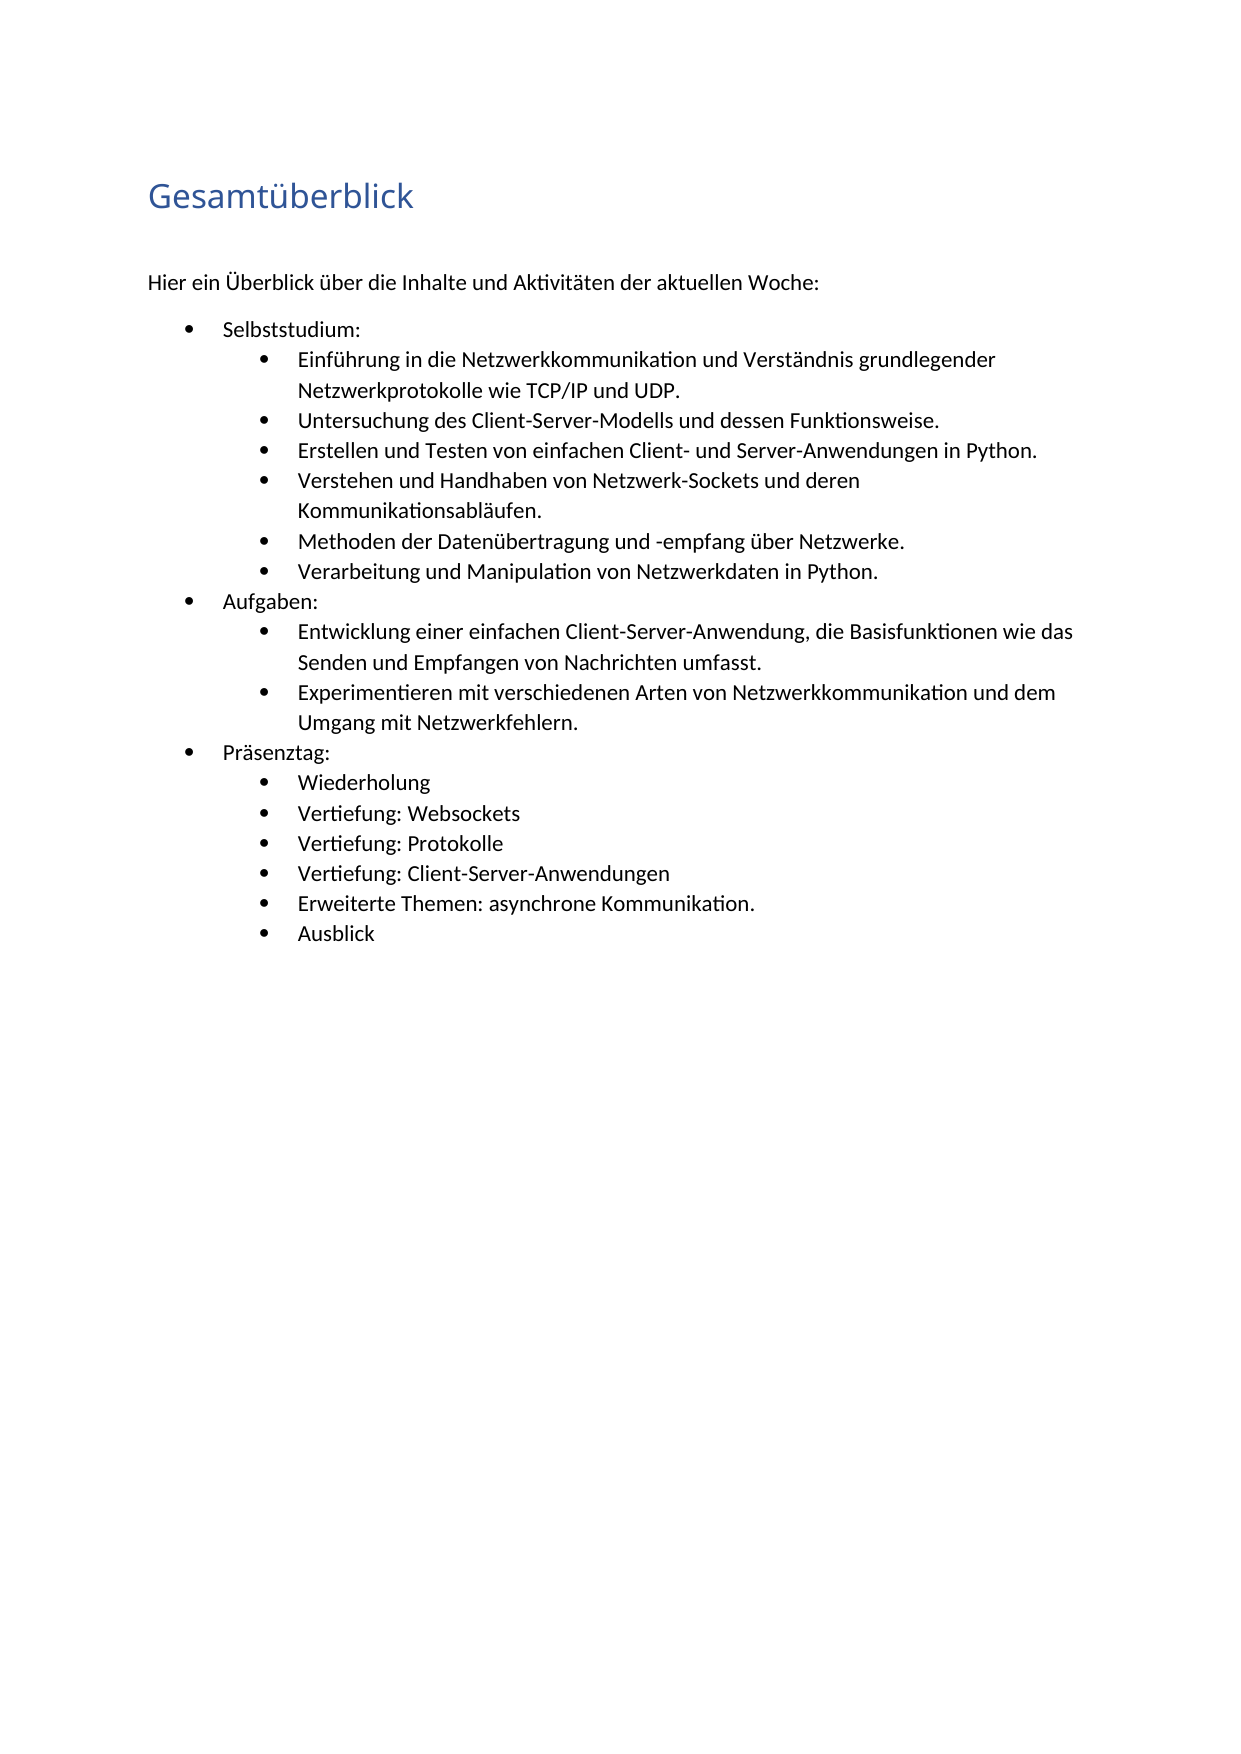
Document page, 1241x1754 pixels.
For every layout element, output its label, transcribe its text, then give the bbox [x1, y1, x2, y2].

list Erweiterte Themen: asynchrone Kommunikation. [260, 889, 1093, 917]
list Entwicklung einer einfachen Client-Server-Anwendung, die Basisfunktionen wie das Senden und Empfangen von Nachrichten umfasst. [260, 617, 1093, 676]
list Ausblick [260, 919, 1093, 947]
list Vertiefung: Client-Server-Anwendungen [260, 859, 1093, 887]
list Präsenztag: [185, 738, 1093, 766]
list Wiederholung [260, 768, 1093, 796]
list Methoden der Datenübertragung und -empfang über Netzwerke. [260, 527, 1093, 555]
text Hier ein Überblick über die Inhalte und Aktivitäten der aktuellen Woche: [148, 268, 1093, 296]
list Vertiefung: Websockets [260, 799, 1093, 827]
list Erstellen und Testen von einfachen Client- und Server-Anwendungen in Python. [260, 436, 1093, 464]
list Verstehen und Handhaben von Netzwerk-Sockets und deren Kommunikationsabläufen. [260, 466, 1093, 524]
subtitle Gesamtüberblick [148, 173, 1093, 218]
list Einführung in die Netzwerkkommunikation und Verständnis grundlegender Netzwerkprotokolle wie TCP/IP und UDP. [260, 346, 1093, 404]
list Experimentieren mit verschiedenen Arten von Netzwerkkommunikation und dem Umgang mit Netzwerkfehlern. [260, 678, 1093, 736]
list Vertiefung: Protokolle [260, 829, 1093, 857]
list Aufgaben: [185, 587, 1093, 615]
list Untersuchung des Client-Server-Modells und dessen Funktionsweise. [260, 406, 1093, 434]
list Verarbeitung und Manipulation von Netzwerkdaten in Python. [260, 557, 1093, 585]
list Selbststudium: [185, 315, 1093, 343]
